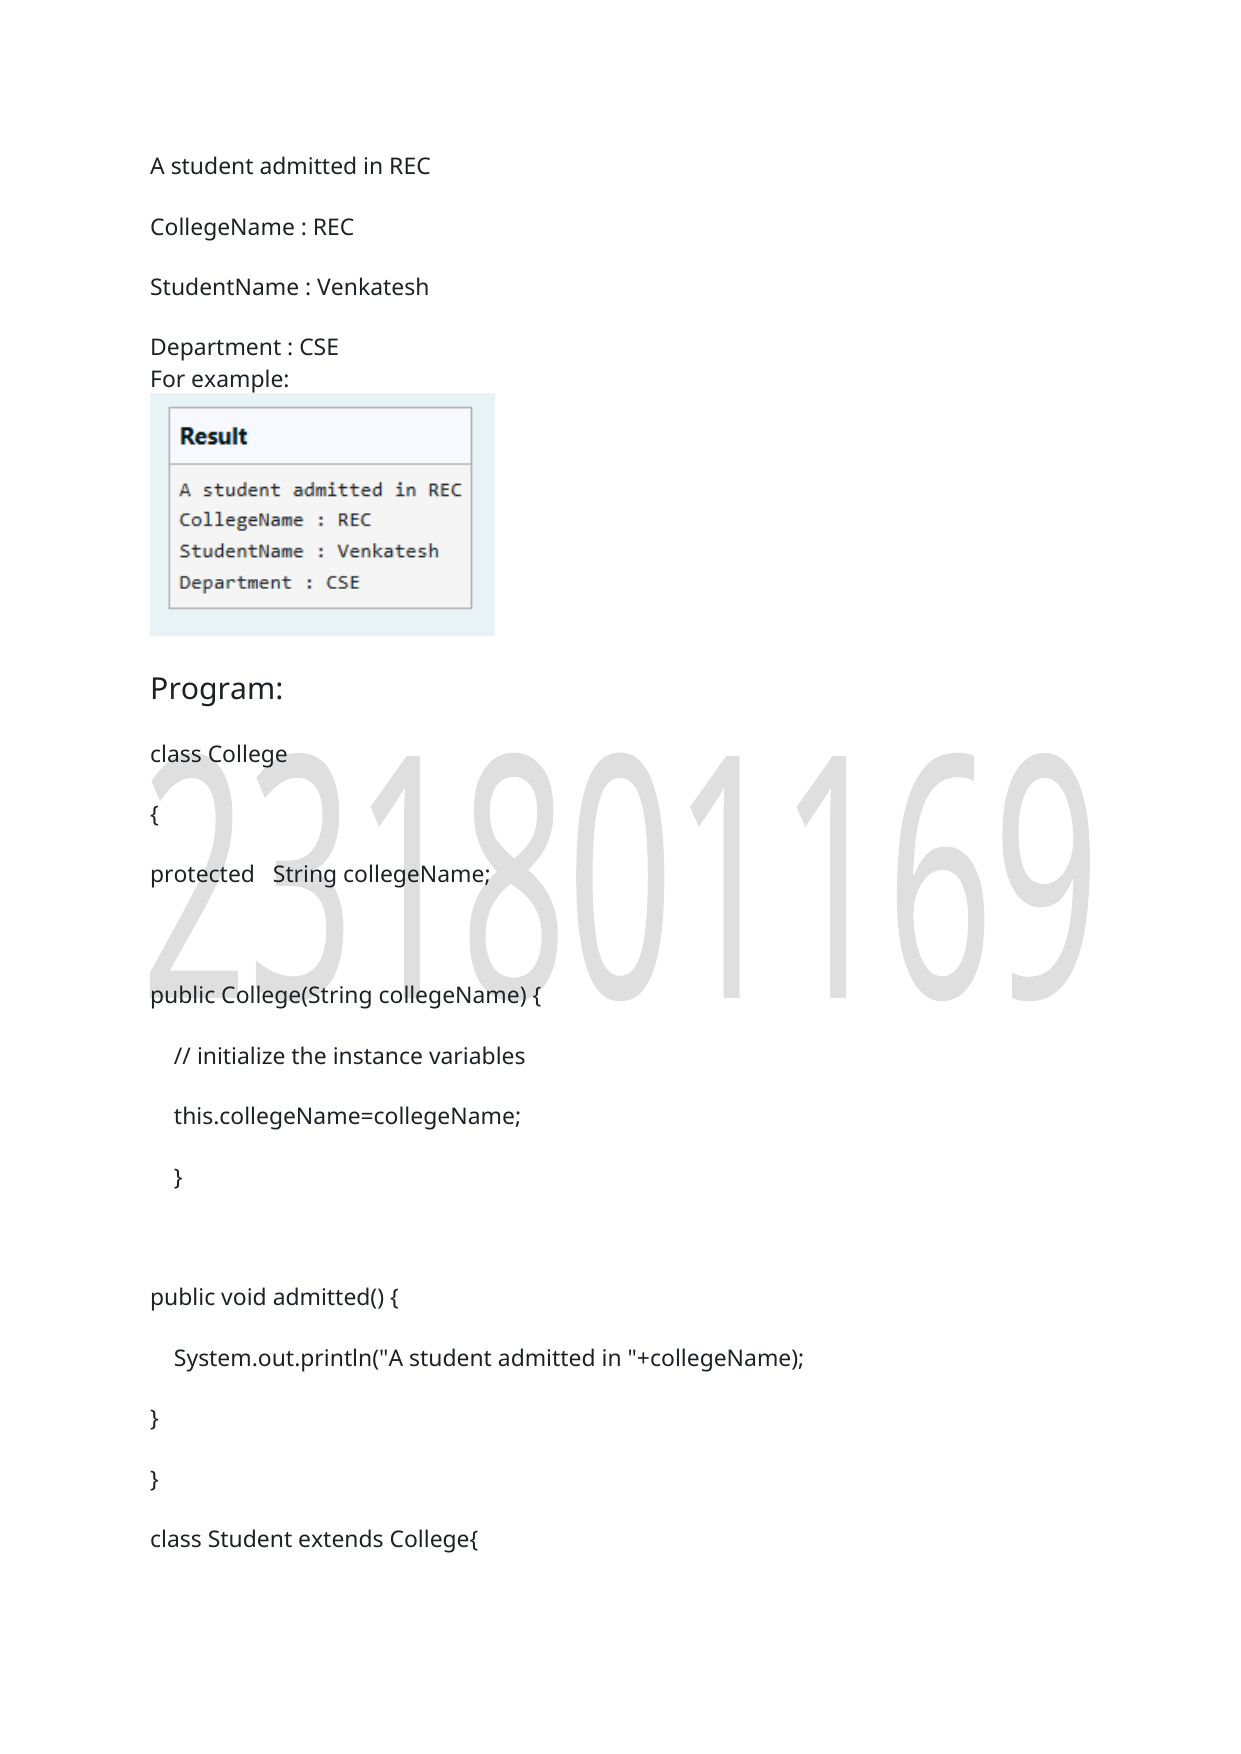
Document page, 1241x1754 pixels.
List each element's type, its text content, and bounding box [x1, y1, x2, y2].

picture [150, 393, 496, 636]
subtitle public College(String collegeName) { [150, 979, 1090, 1011]
subtitle // initialize the instance variables [150, 1040, 1090, 1071]
subtitle public void admitted() { [150, 1281, 1090, 1313]
subtitle class College [150, 738, 1090, 769]
subtitle Program: [150, 667, 1090, 708]
subtitle CollegeName : REC [150, 210, 1090, 242]
subtitle A student admitted in REC [150, 150, 1090, 181]
subtitle System.out.println("A student admitted in "+collegeName); [150, 1342, 1090, 1373]
subtitle } [150, 1161, 1090, 1192]
subtitle Department : CSE [150, 331, 1090, 362]
subtitle protected String collegeName; [150, 858, 1090, 890]
subtitle } [150, 1463, 1090, 1494]
subtitle this.collegeName=collegeName; [150, 1100, 1090, 1131]
subtitle For example: [150, 362, 1090, 394]
subtitle class Student extends College{ [150, 1523, 1090, 1554]
subtitle } [150, 1402, 1090, 1433]
subtitle StudentName : Venkatesh [150, 271, 1090, 302]
subtitle { [150, 798, 1090, 829]
